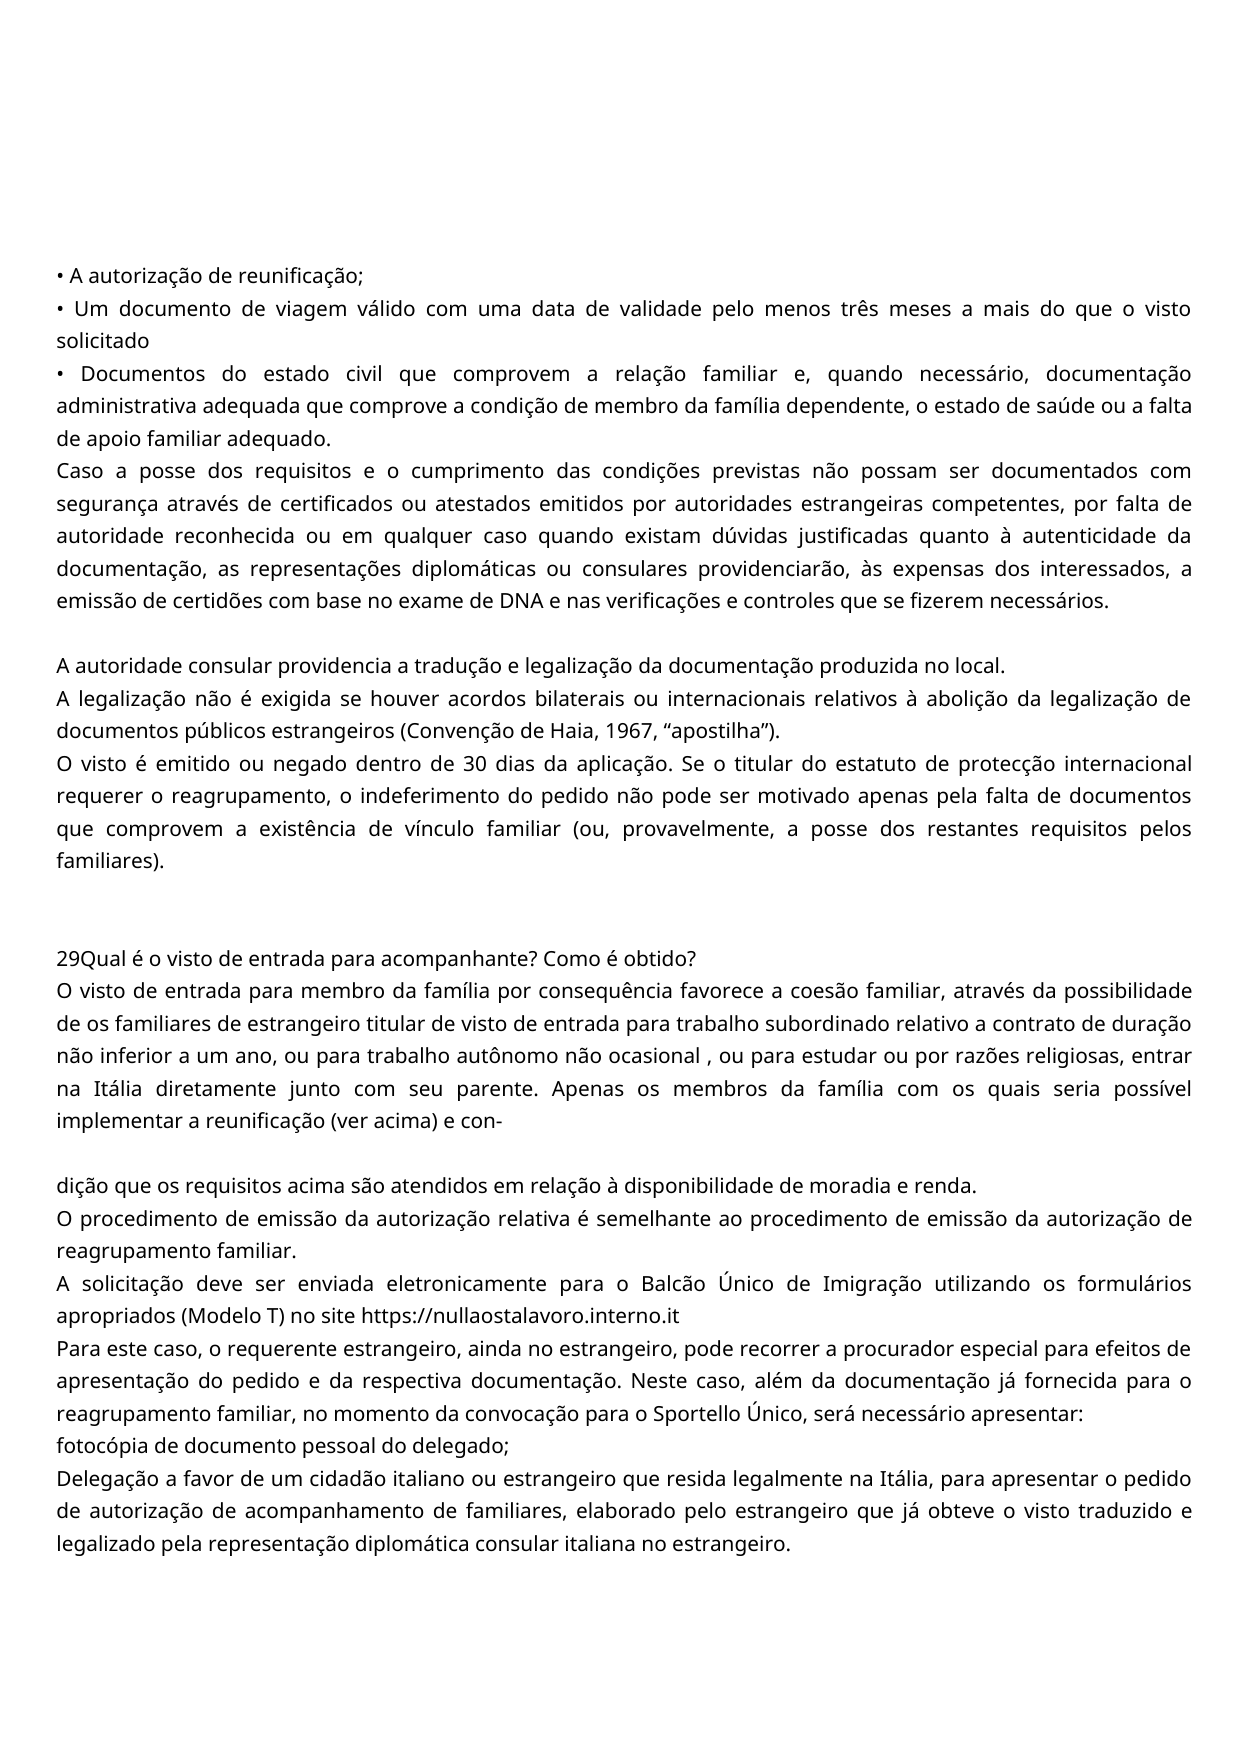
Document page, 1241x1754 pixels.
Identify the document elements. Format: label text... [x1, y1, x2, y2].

text O procedimento de emissão da autorização relativa é semelhante ao procedimento de emissão da autorização de reagrupamento familiar. [56, 1202, 1194, 1267]
text A solicitação deve ser enviada eletronicamente para o Balcão Único de Imigração utilizando os formulários apropriados (Modelo T) no site https://nullaostalavoro.interno.it [56, 1267, 1194, 1332]
text O visto é emitido ou negado dentro de 30 dias da aplicação. Se o titular do estatuto de protecção internacional requerer o reagrupamento, o indeferimento do pedido não pode ser motivado apenas pela falta de documentos que comprovem a existência de vínculo familiar (ou, provavelmente, a posse dos restantes requisitos pelos familiares). [56, 747, 1194, 877]
text dição que os requisitos acima são atendidos em relação à disponibilidade de moradia e renda. [56, 1169, 1194, 1202]
text fotocópia de documento pessoal do delegado; [56, 1429, 1194, 1462]
text Caso a posse dos requisitos e o cumprimento das condições previstas não possam ser documentados com segurança através de certificados ou atestados emitidos por autoridades estrangeiras competentes, por falta de autoridade reconhecida ou em qualquer caso quando existam dúvidas justificadas quanto à autenticidade da documentação, as representações diplomáticas ou consulares providenciarão, às expensas dos interessados, a emissão de certidões com base no exame de DNA e nas verificações e controles que se fizerem necessários. [56, 454, 1194, 617]
text • Documentos do estado civil que comprovem a relação familiar e, quando necessário, documentação administrativa adequada que comprove a condição de membro da família dependente, o estado de saúde ou a falta de apoio familiar adequado. [56, 357, 1194, 454]
text 29Qual é o visto de entrada para acompanhante? Como é obtido? [56, 942, 1194, 974]
text • Um documento de viagem válido com uma data de validade pelo menos três meses a mais do que o visto solicitado [56, 292, 1194, 357]
text Delegação a favor de um cidadão italiano ou estrangeiro que resida legalmente na Itália, para apresentar o pedido de autorização de acompanhamento de familiares, elaborado pelo estrangeiro que já obteve o visto traduzido e legalizado pela representação diplomática consular italiana no estrangeiro. [56, 1462, 1194, 1559]
text A autoridade consular providencia a tradução e legalização da documentação produzida no local. [56, 649, 1194, 682]
text A legalização não é exigida se houver acordos bilaterais ou internacionais relativos à abolição da legalização de documentos públicos estrangeiros (Convenção de Haia, 1967, “apostilha”). [56, 682, 1194, 747]
text • A autorização de reunificação; [56, 259, 1194, 292]
text O visto de entrada para membro da família por consequência favorece a coesão familiar, através da possibilidade de os familiares de estrangeiro titular de visto de entrada para trabalho subordinado relativo a contrato de duração não inferior a um ano, ou para trabalho autônomo não ocasional , ou para estudar ou por razões religiosas, entrar na Itália diretamente junto com seu parente. Apenas os membros da família com os quais seria possível implementar a reunificação (ver acima) e con- [56, 974, 1194, 1137]
text Para este caso, o requerente estrangeiro, ainda no estrangeiro, pode recorrer a procurador especial para efeitos de apresentação do pedido e da respectiva documentação. Neste caso, além da documentação já fornecida para o reagrupamento familiar, no momento da convocação para o Sportello Único, será necessário apresentar: [56, 1332, 1194, 1429]
